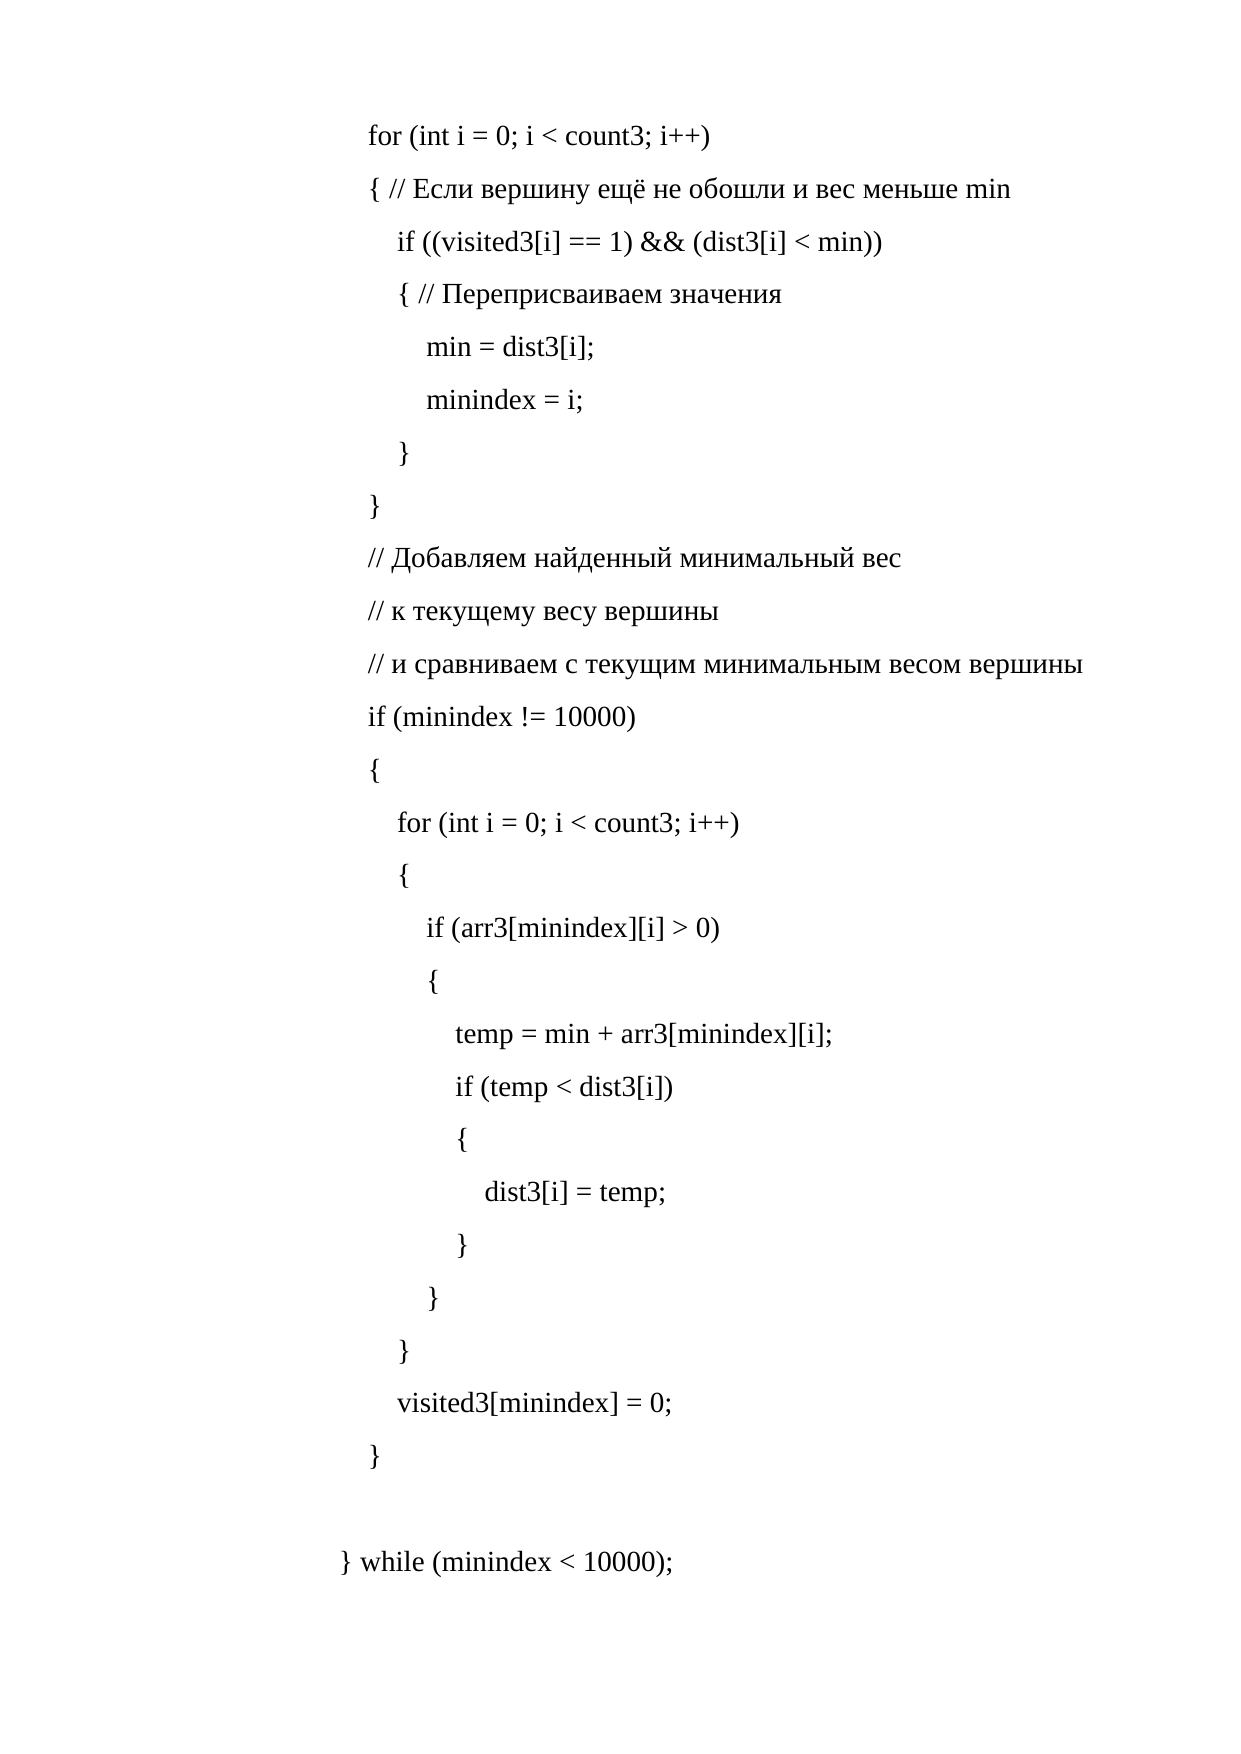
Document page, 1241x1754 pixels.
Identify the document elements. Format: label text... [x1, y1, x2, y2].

text // и сравниваем с текущим минимальным весом вершины [177, 646, 1152, 680]
text } [177, 1438, 1152, 1472]
text } [177, 1227, 1152, 1261]
text } [177, 435, 1152, 468]
text } [177, 488, 1152, 521]
text { [177, 857, 1152, 891]
text minindex = i; [177, 382, 1152, 416]
text if (temp < dist3[i]) [177, 1069, 1152, 1102]
text visited3[minindex] = 0; [177, 1386, 1152, 1419]
text dist3[i] = temp; [177, 1174, 1152, 1208]
text if ((visited3[i] == 1) && (dist3[i] < min)) [177, 224, 1152, 257]
text min = dist3[i]; [177, 329, 1152, 363]
text } [177, 1333, 1152, 1366]
text if (arr3[minindex][i] > 0) [177, 910, 1152, 944]
text // к текущему весу вершины [177, 593, 1152, 627]
text { [177, 963, 1152, 997]
text if (minindex != 10000) [177, 699, 1152, 733]
text for (int i = 0; i < count3; i++) [177, 118, 1152, 152]
text { [177, 1122, 1152, 1155]
text // Добавляем найденный минимальный вес [177, 541, 1152, 574]
text temp = min + arr3[minindex][i]; [177, 1016, 1152, 1049]
text { [177, 752, 1152, 785]
text } while (minindex < 10000); [177, 1544, 1152, 1578]
text } [177, 1280, 1152, 1313]
text { // Если вершину ещё не обошли и вес меньше min [177, 171, 1152, 204]
text for (int i = 0; i < count3; i++) [177, 805, 1152, 838]
text { // Переприсваиваем значения [177, 277, 1152, 310]
